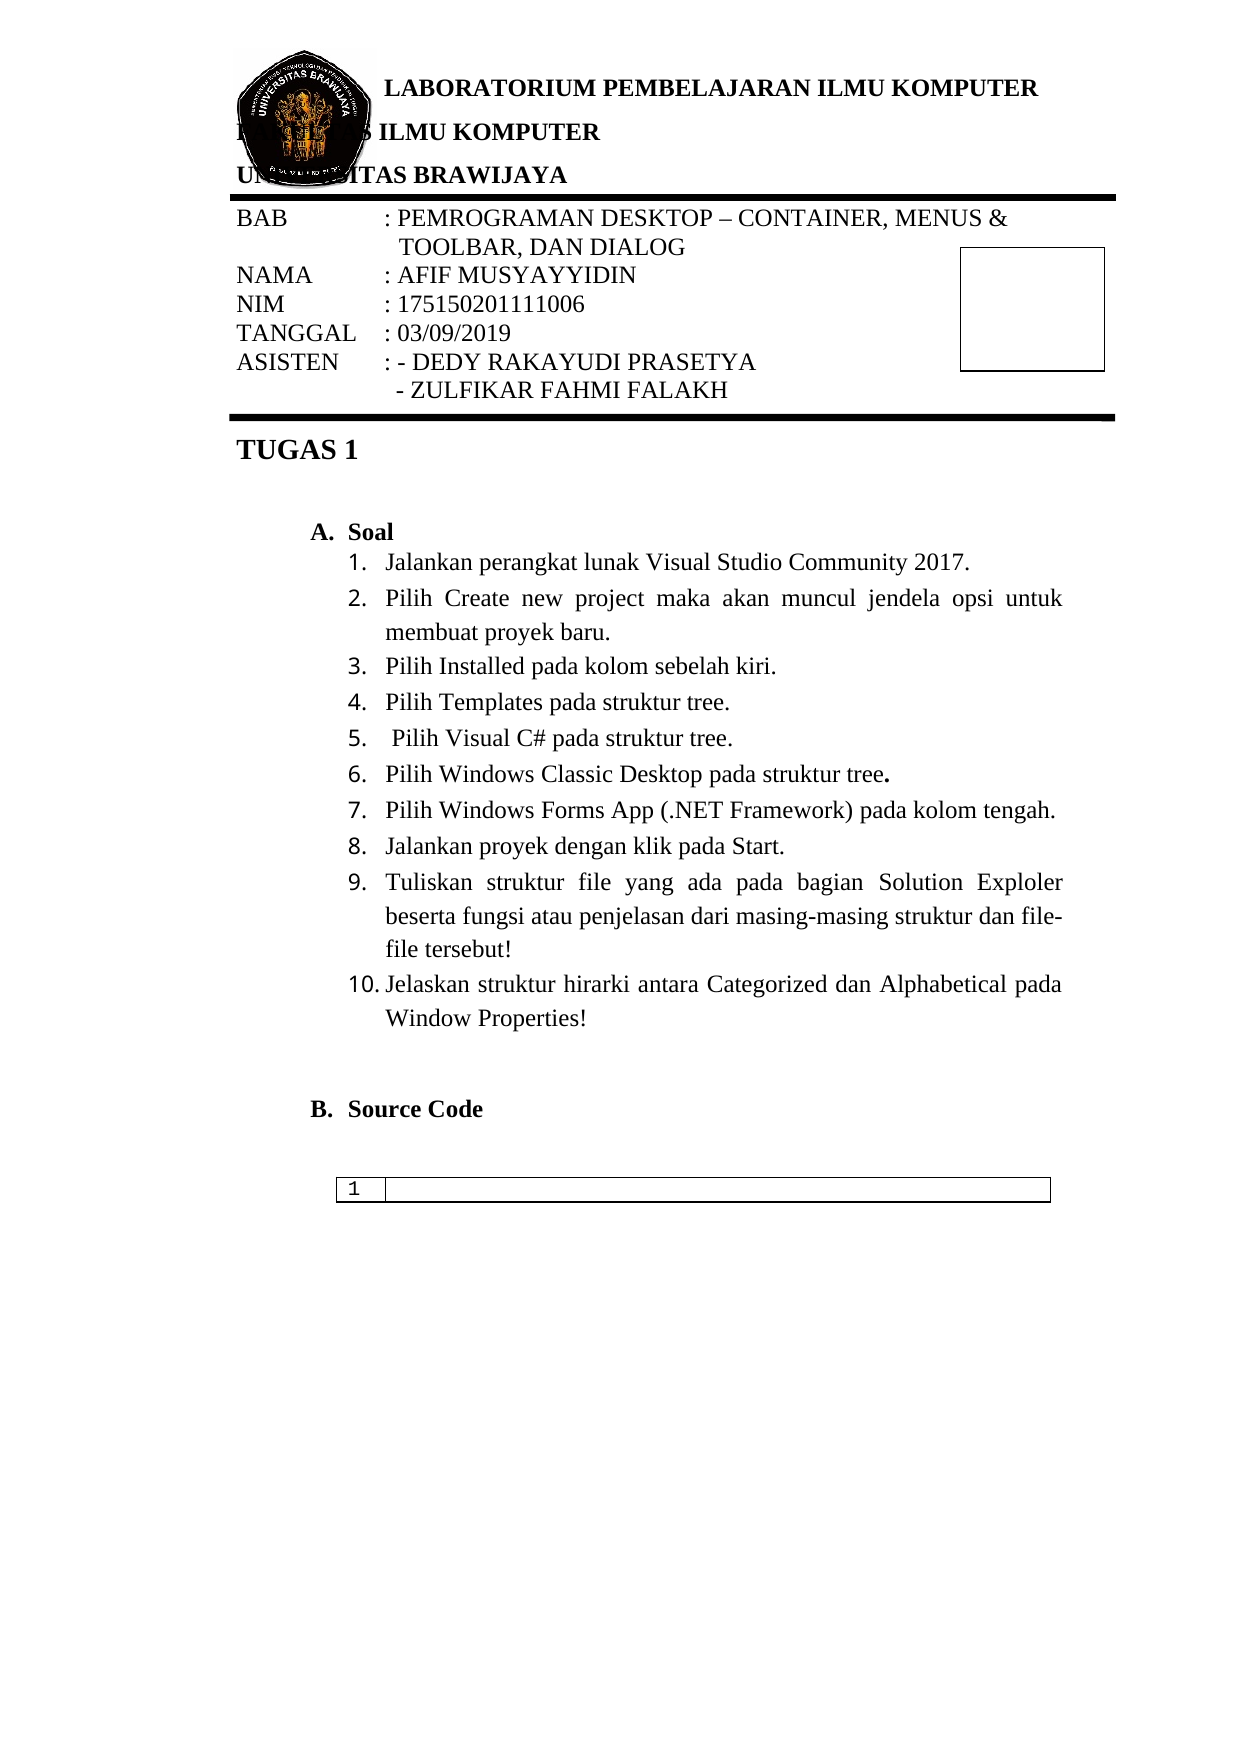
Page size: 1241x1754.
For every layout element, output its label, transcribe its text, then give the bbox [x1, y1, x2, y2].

subtitle TUGAS 1 [236, 432, 1063, 466]
picture [233, 48, 377, 193]
table_header [386, 1178, 1050, 1201]
list Pilih Create new project maka akan muncul jendela opsi untuk membuat proyek baru. [348, 582, 1063, 646]
list Jalankan proyek dengan klik pada Start. [348, 830, 1063, 861]
list Pilih Installed pada kolom sebelah kiri. [348, 650, 1063, 682]
list Tuliskan struktur file yang ada pada bagian Solution Exploler beserta fungsi atau penjelasan dari masing-masing struktur dan file-file tersebut! [348, 866, 1063, 963]
list Jalankan perangkat lunak Visual Studio Community 2017. [348, 546, 1063, 577]
subtitle Source Code [310, 1094, 1063, 1123]
list Pilih Templates pada struktur tree. [348, 686, 1063, 717]
table_header 1 [337, 1178, 385, 1201]
list Jelaskan struktur hirarki antara Categorized dan Alphabetical pada Window Properties! [348, 967, 1063, 1032]
list Pilih Visual C# pada struktur tree. [348, 722, 1063, 753]
list Pilih Windows Classic Desktop pada struktur tree. [348, 758, 1063, 789]
subtitle Soal [310, 517, 1063, 546]
list Pilih Windows Forms App (.NET Framework) pada kolom tengah. [348, 794, 1063, 825]
